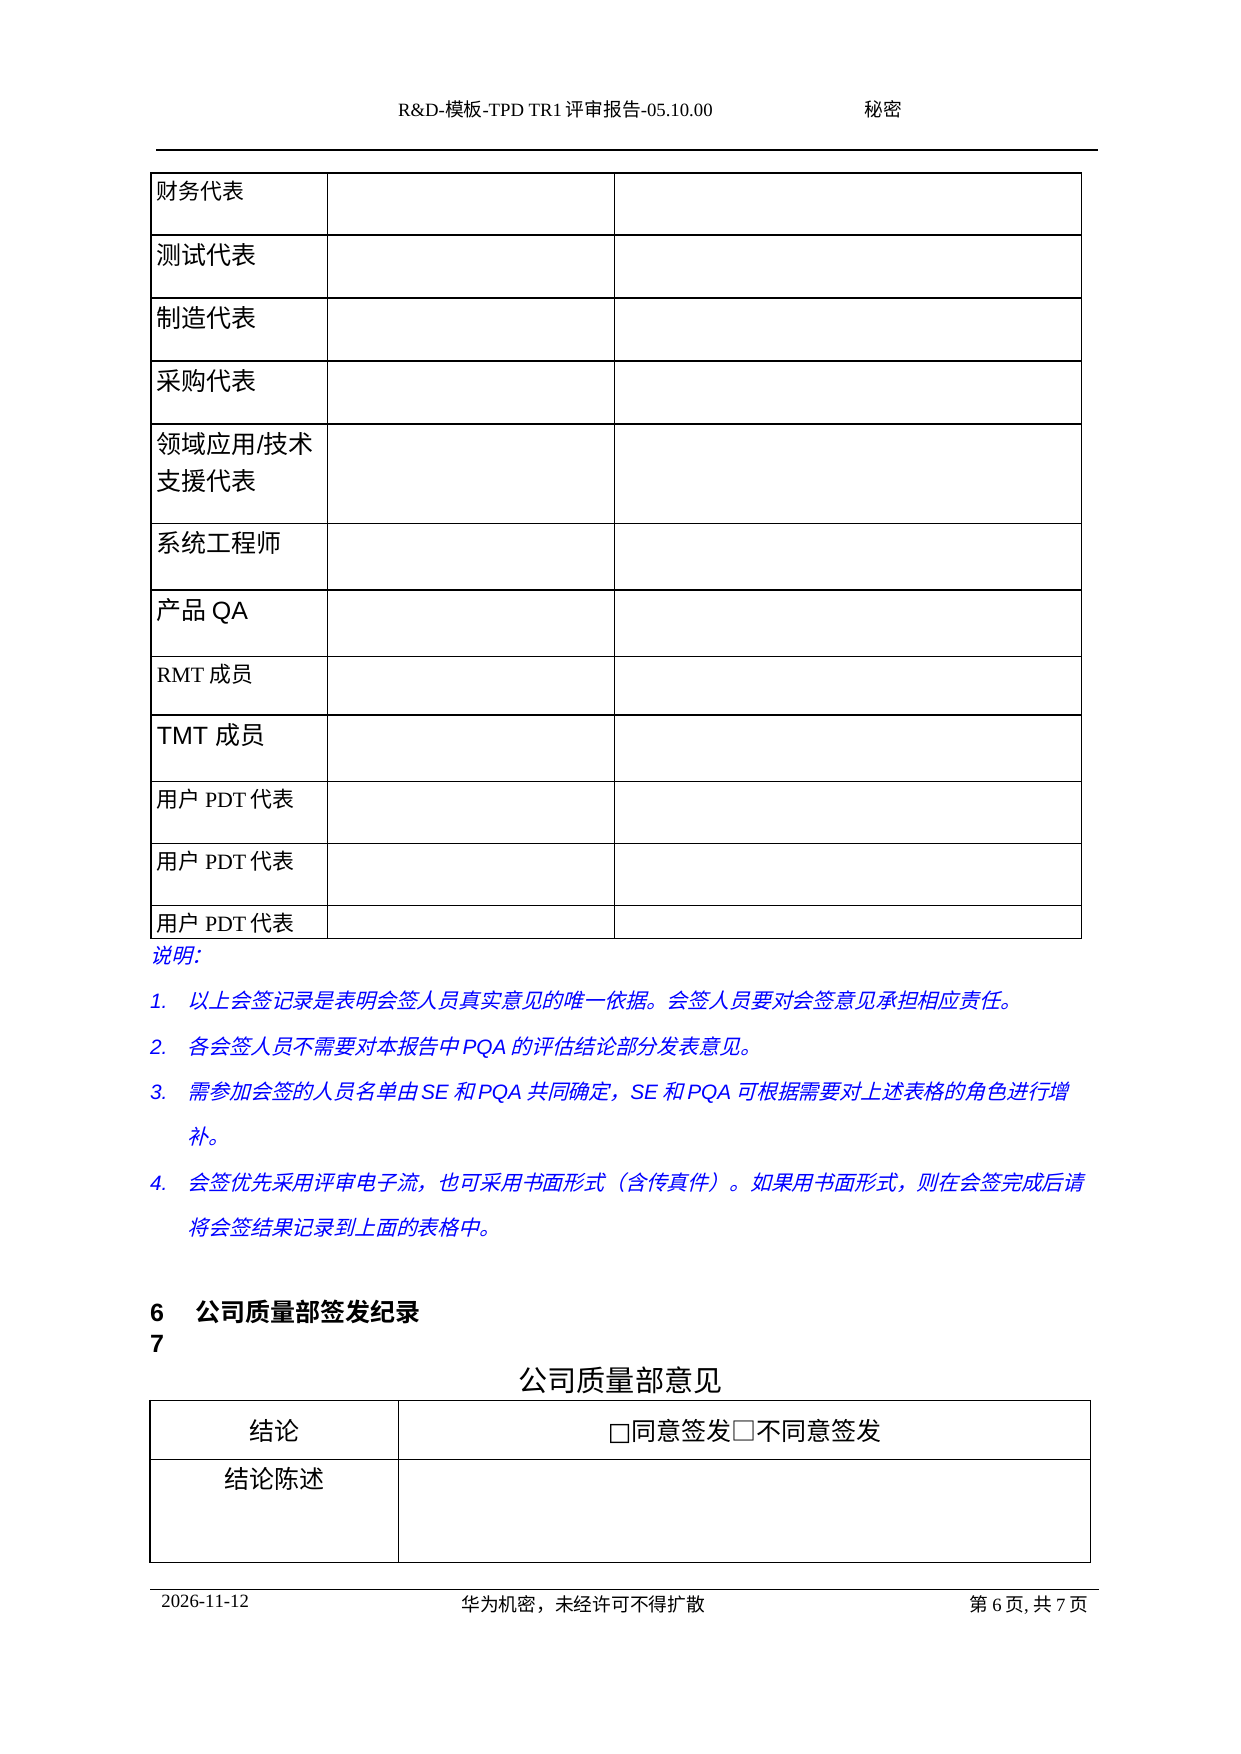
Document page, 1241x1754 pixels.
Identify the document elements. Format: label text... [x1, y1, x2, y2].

table_cell 制造代表 [152, 299, 327, 360]
table_cell [615, 782, 1081, 842]
table_cell [615, 716, 1081, 781]
table_cell [328, 716, 614, 781]
table_cell [615, 906, 1081, 938]
list 会签优先采用评审电子流，也可采用书面形式（含传真件）。如果用书面形式，则在会签完成后请将会签结果记录到上面的表格中。 [150, 1166, 1090, 1241]
list 以上会签记录是表明会签人员真实意见的唯一依据。会签人员要对会签意见承担相应责任。 [150, 984, 1090, 1015]
subtitle 公司质量部签发纪录 [150, 1292, 1090, 1329]
table_cell 用户PDT代表 [152, 844, 327, 904]
table_cell [615, 174, 1081, 234]
table_cell [615, 425, 1081, 522]
table_cell [328, 591, 614, 656]
table_cell [328, 657, 614, 714]
text 公司质量部意见 [150, 1357, 1090, 1400]
table_header □同意签发□不同意签发 [399, 1401, 1090, 1459]
table_cell [328, 299, 614, 360]
table_cell [328, 362, 614, 423]
list 各会签人员不需要对本报告中PQA的评估结论部分发表意见。 [150, 1030, 1090, 1060]
table_cell [615, 299, 1081, 360]
table_header 结论 [151, 1401, 398, 1459]
table_cell [328, 906, 614, 938]
table_cell 结论陈述 [151, 1460, 398, 1562]
table_cell 用户PDT代表 [152, 906, 327, 938]
table_cell [328, 844, 614, 904]
table_cell [399, 1460, 1090, 1562]
table_cell RMT 成员 [152, 657, 327, 714]
table_cell [328, 236, 614, 297]
table_cell TMT 成员 [152, 716, 327, 781]
table_cell [615, 844, 1081, 904]
list 需参加会签的人员名单由SE和PQA共同确定，SE和PQA可根据需要对上述表格的角色进行增补。 [150, 1075, 1090, 1151]
table_cell 领域应用/技术支援代表 [152, 425, 327, 522]
list 说明： [150, 939, 1090, 969]
table_cell [615, 236, 1081, 297]
table_cell [615, 362, 1081, 423]
table_cell 测试代表 [152, 236, 327, 297]
table_cell [615, 591, 1081, 656]
table_cell 系统工程师 [152, 524, 327, 589]
table_cell [615, 657, 1081, 714]
table_cell 用户PDT代表 [152, 782, 327, 842]
table_cell 财务代表 [152, 174, 327, 234]
table_cell [328, 524, 614, 589]
table_cell [615, 524, 1081, 589]
table_cell [328, 425, 614, 522]
table_cell [328, 782, 614, 842]
table_cell 采购代表 [152, 362, 327, 423]
table_cell [328, 174, 614, 234]
table_cell 产品QA [152, 591, 327, 656]
